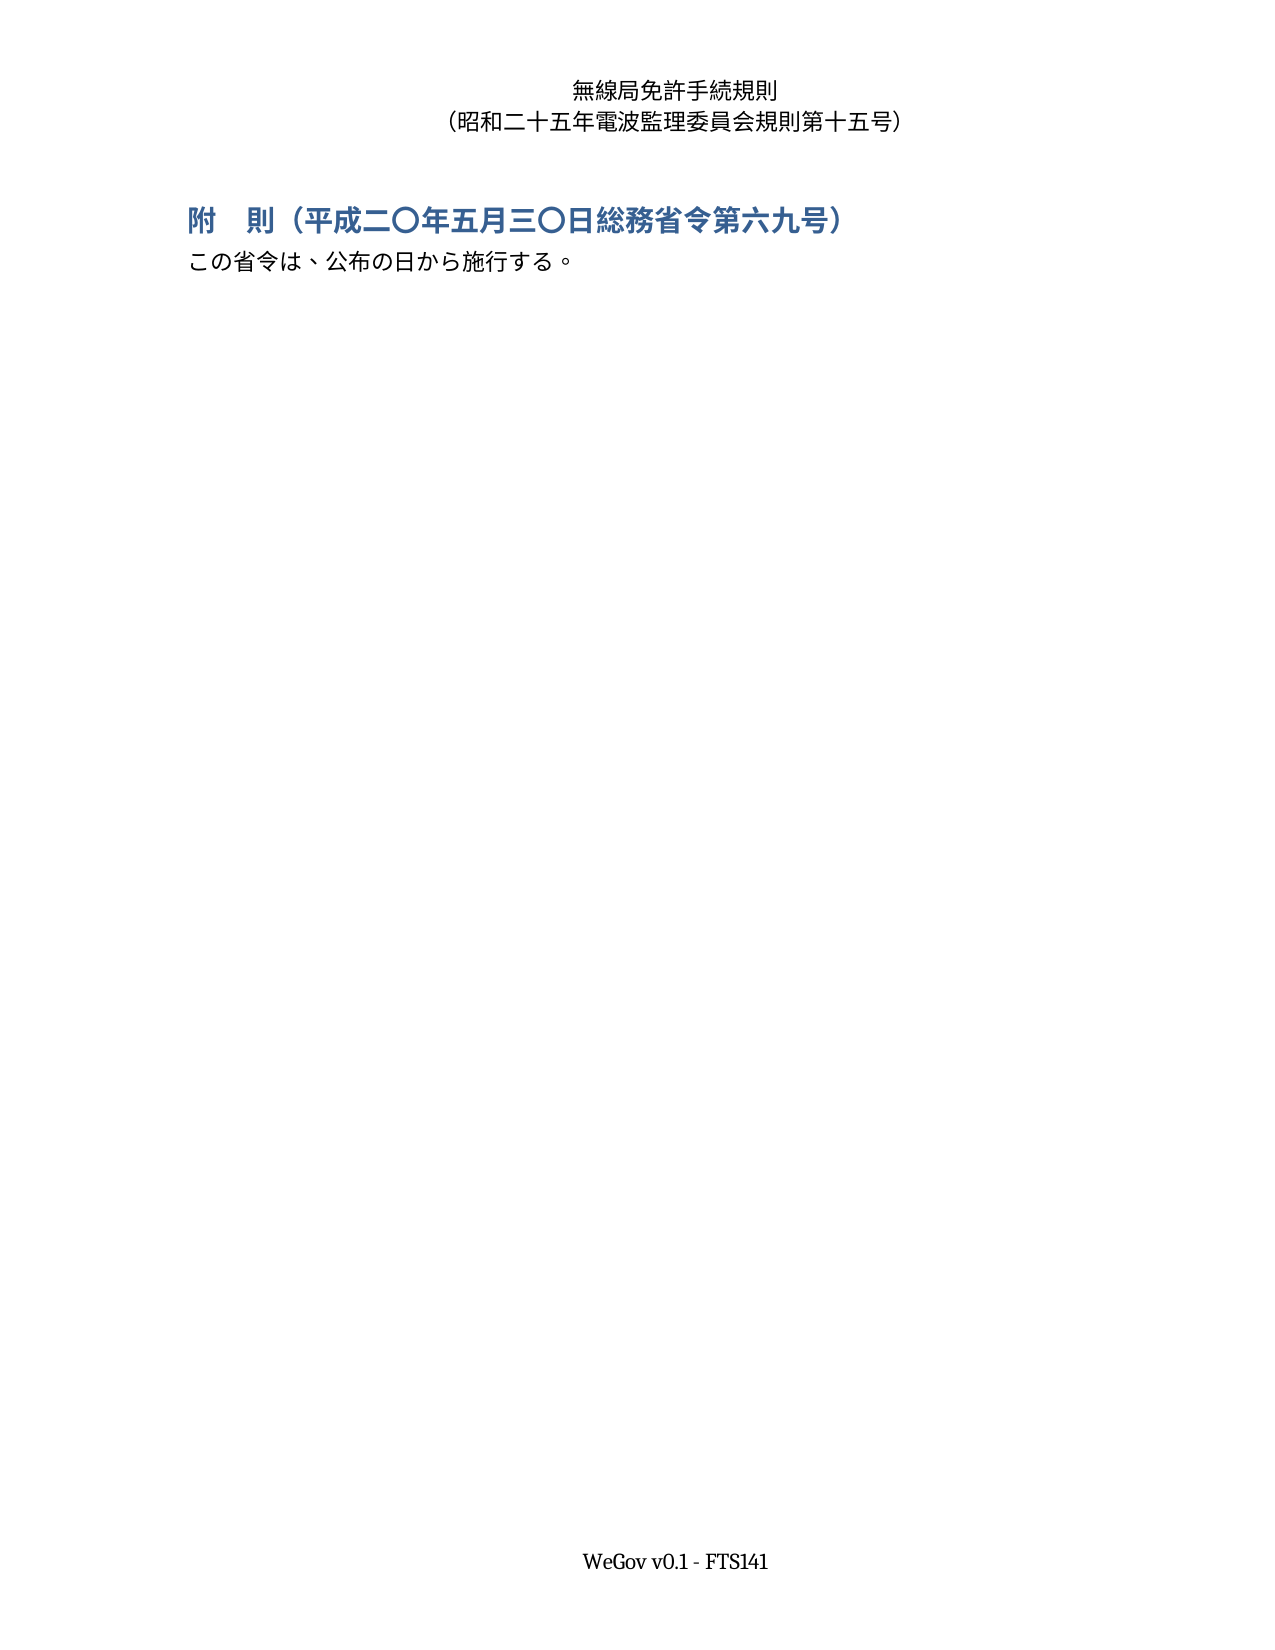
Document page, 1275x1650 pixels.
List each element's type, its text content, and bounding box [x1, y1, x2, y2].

subtitle 附 則（平成二〇年五月三〇日総務省令第六九号） [187, 200, 1087, 240]
text この省令は、公布の日から施行する。 [187, 246, 1087, 277]
